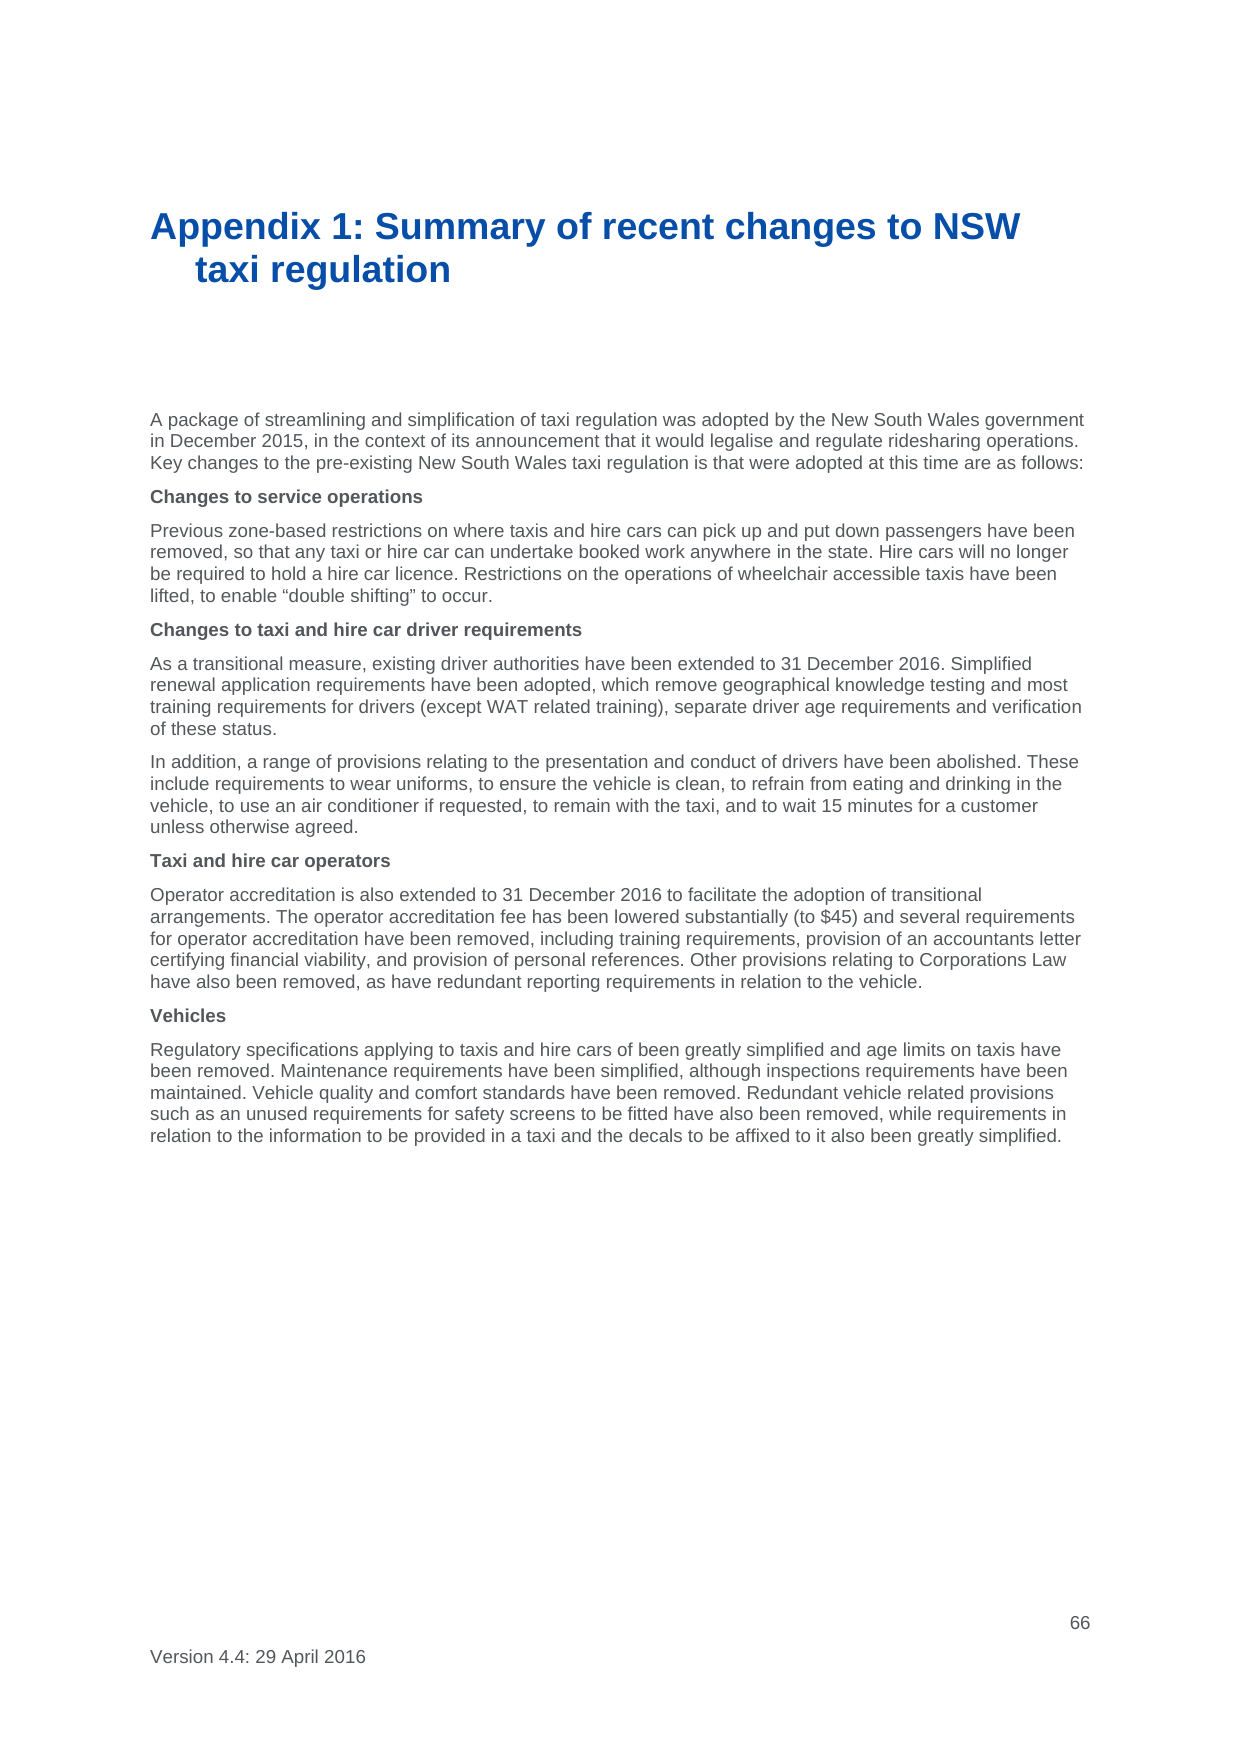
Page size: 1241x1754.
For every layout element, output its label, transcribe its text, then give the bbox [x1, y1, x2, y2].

text Operator accreditation is also extended to 31 December 2016 to facilitate the adoption of transitional arrangements. The operator accreditation fee has been lowered substantially (to $45) and several requirements for operator accreditation have been removed, including training requirements, provision of an accountants letter certifying financial viability, and provision of personal references. Other provisions relating to Corporations Law have also been removed, as have redundant reporting requirements in relation to the vehicle. [150, 884, 1090, 992]
text Taxi and hire car operators [150, 850, 1090, 872]
text Vehicles [150, 1004, 1090, 1026]
text Changes to service operations [150, 486, 1090, 507]
text In addition, a range of provisions relating to the presentation and conduct of drivers have been abolished. These include requirements to wear uniforms, to ensure the vehicle is clean, to refrain from eating and drinking in the vehicle, to use an air conditioner if requested, to remain with the taxi, and to wait 15 minutes for a customer unless otherwise agreed. [150, 751, 1090, 838]
text As a transitional measure, existing driver authorities have been extended to 31 December 2016. Simplified renewal application requirements have been adopted, which remove geographical knowledge testing and most training requirements for drivers (except WAT related training), separate driver age requirements and verification of these status. [150, 653, 1090, 739]
text A package of streamlining and simplification of taxi regulation was adopted by the New South Wales government in December 2015, in the context of its announcement that it would legalise and regulate ridesharing operations. Key changes to the pre-existing New South Wales taxi regulation is that were adopted at this time are as follows: [150, 408, 1090, 473]
subtitle Appendix 1: Summary of recent changes to NSW taxi regulation [150, 204, 1090, 290]
text Regulatory specifications applying to taxis and hire cars of been greatly simplified and age limits on taxis have been removed. Maintenance requirements have been simplified, although inspections requirements have been maintained. Vehicle quality and comfort standards have been removed. Redundant vehicle related provisions such as an unused requirements for safety screens to be fitted have also been removed, while requirements in relation to the information to be provided in a taxi and the decals to be affixed to it also been greatly simplified. [150, 1038, 1090, 1146]
text Previous zone-based restrictions on where taxis and hire cars can pick up and put down passengers have been removed, so that any taxi or hire car can undertake booked work anywhere in the state. Hire cars will no longer be required to hold a hire car licence. Restrictions on the operations of wheelchair accessible taxis have been lifted, to enable “double shifting” to occur. [150, 520, 1090, 606]
text Changes to taxi and hire car driver requirements [150, 618, 1090, 640]
